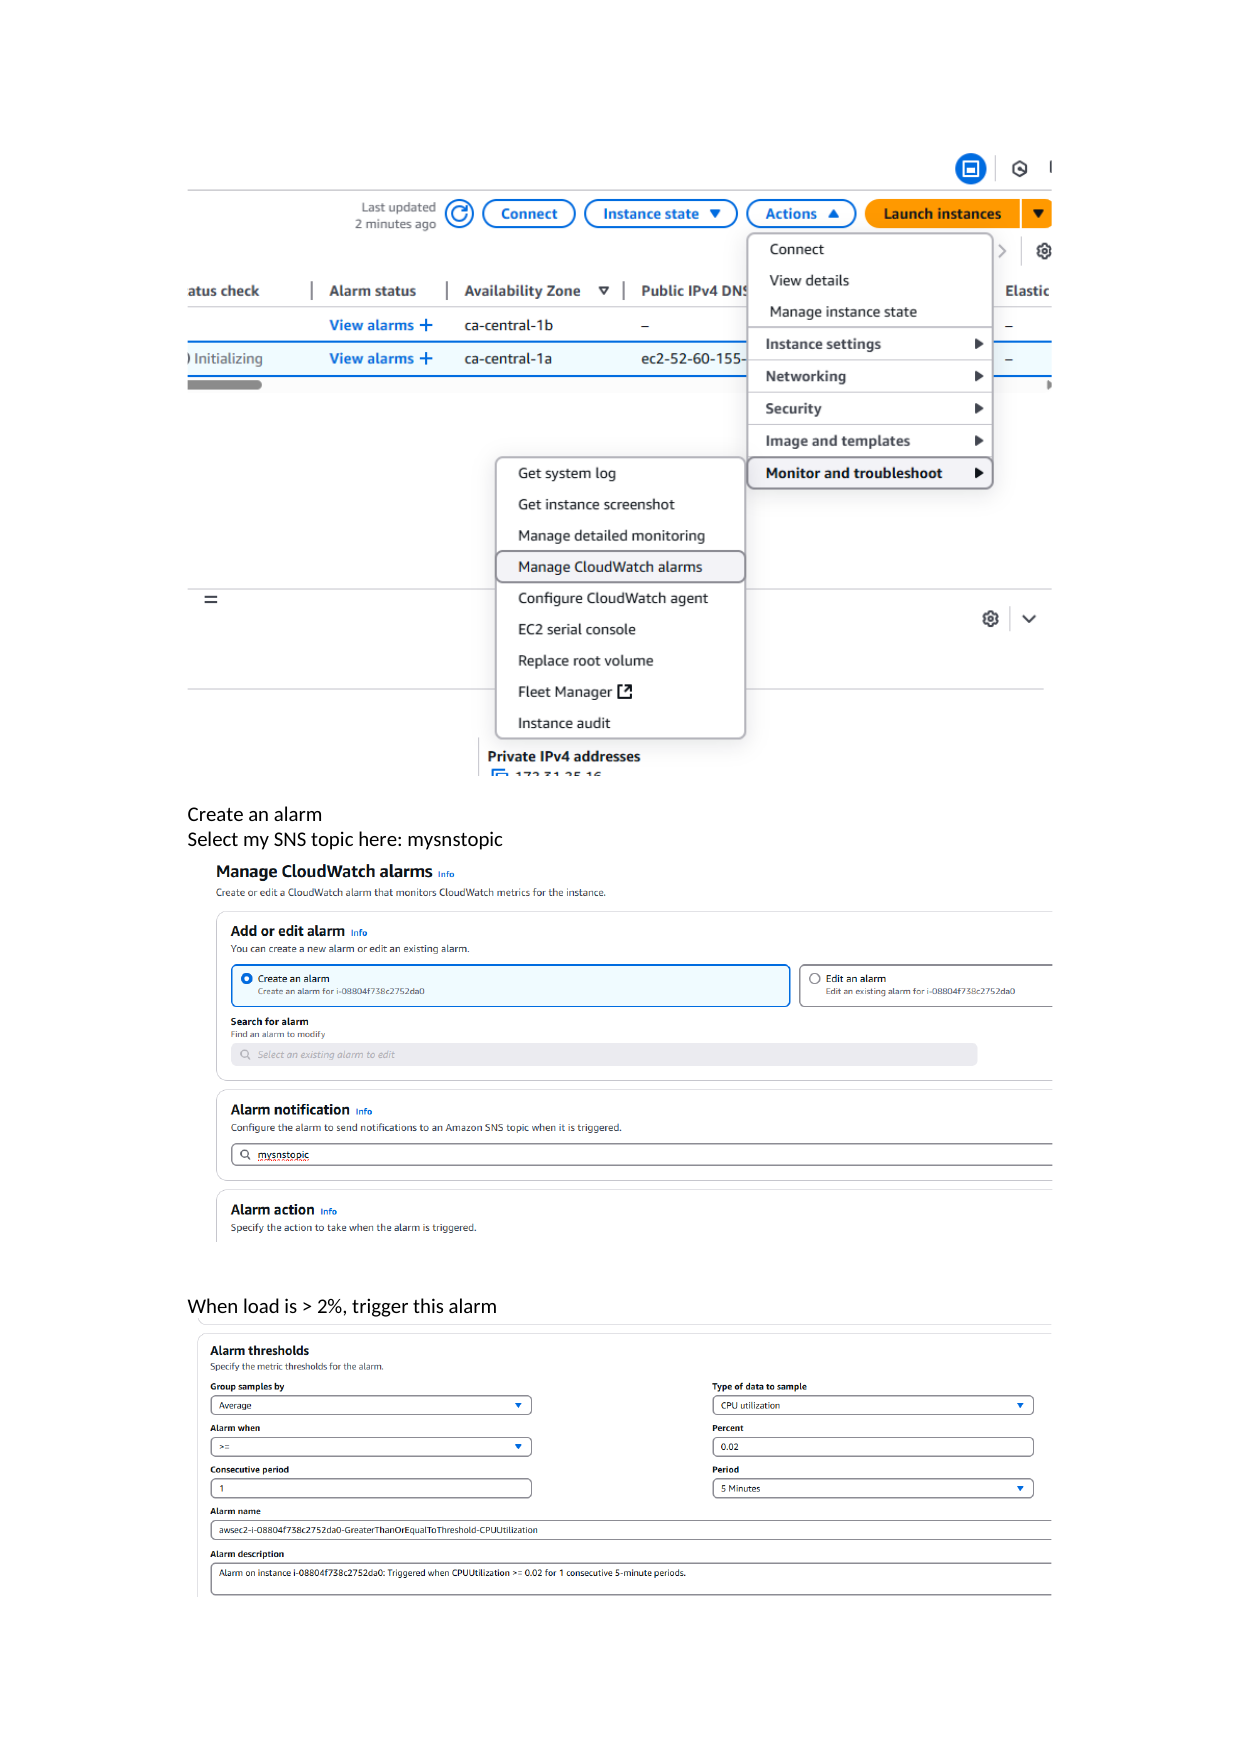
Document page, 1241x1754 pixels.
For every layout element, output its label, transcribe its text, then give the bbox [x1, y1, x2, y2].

text When load is > 2%, trigger this alarm [187, 1293, 1053, 1318]
text Create an alarm [187, 801, 1053, 826]
picture [187, 851, 1053, 1242]
text Select my SNS topic here: mysnstopic [187, 826, 1053, 851]
picture [187, 150, 1052, 776]
picture [187, 1318, 1052, 1597]
